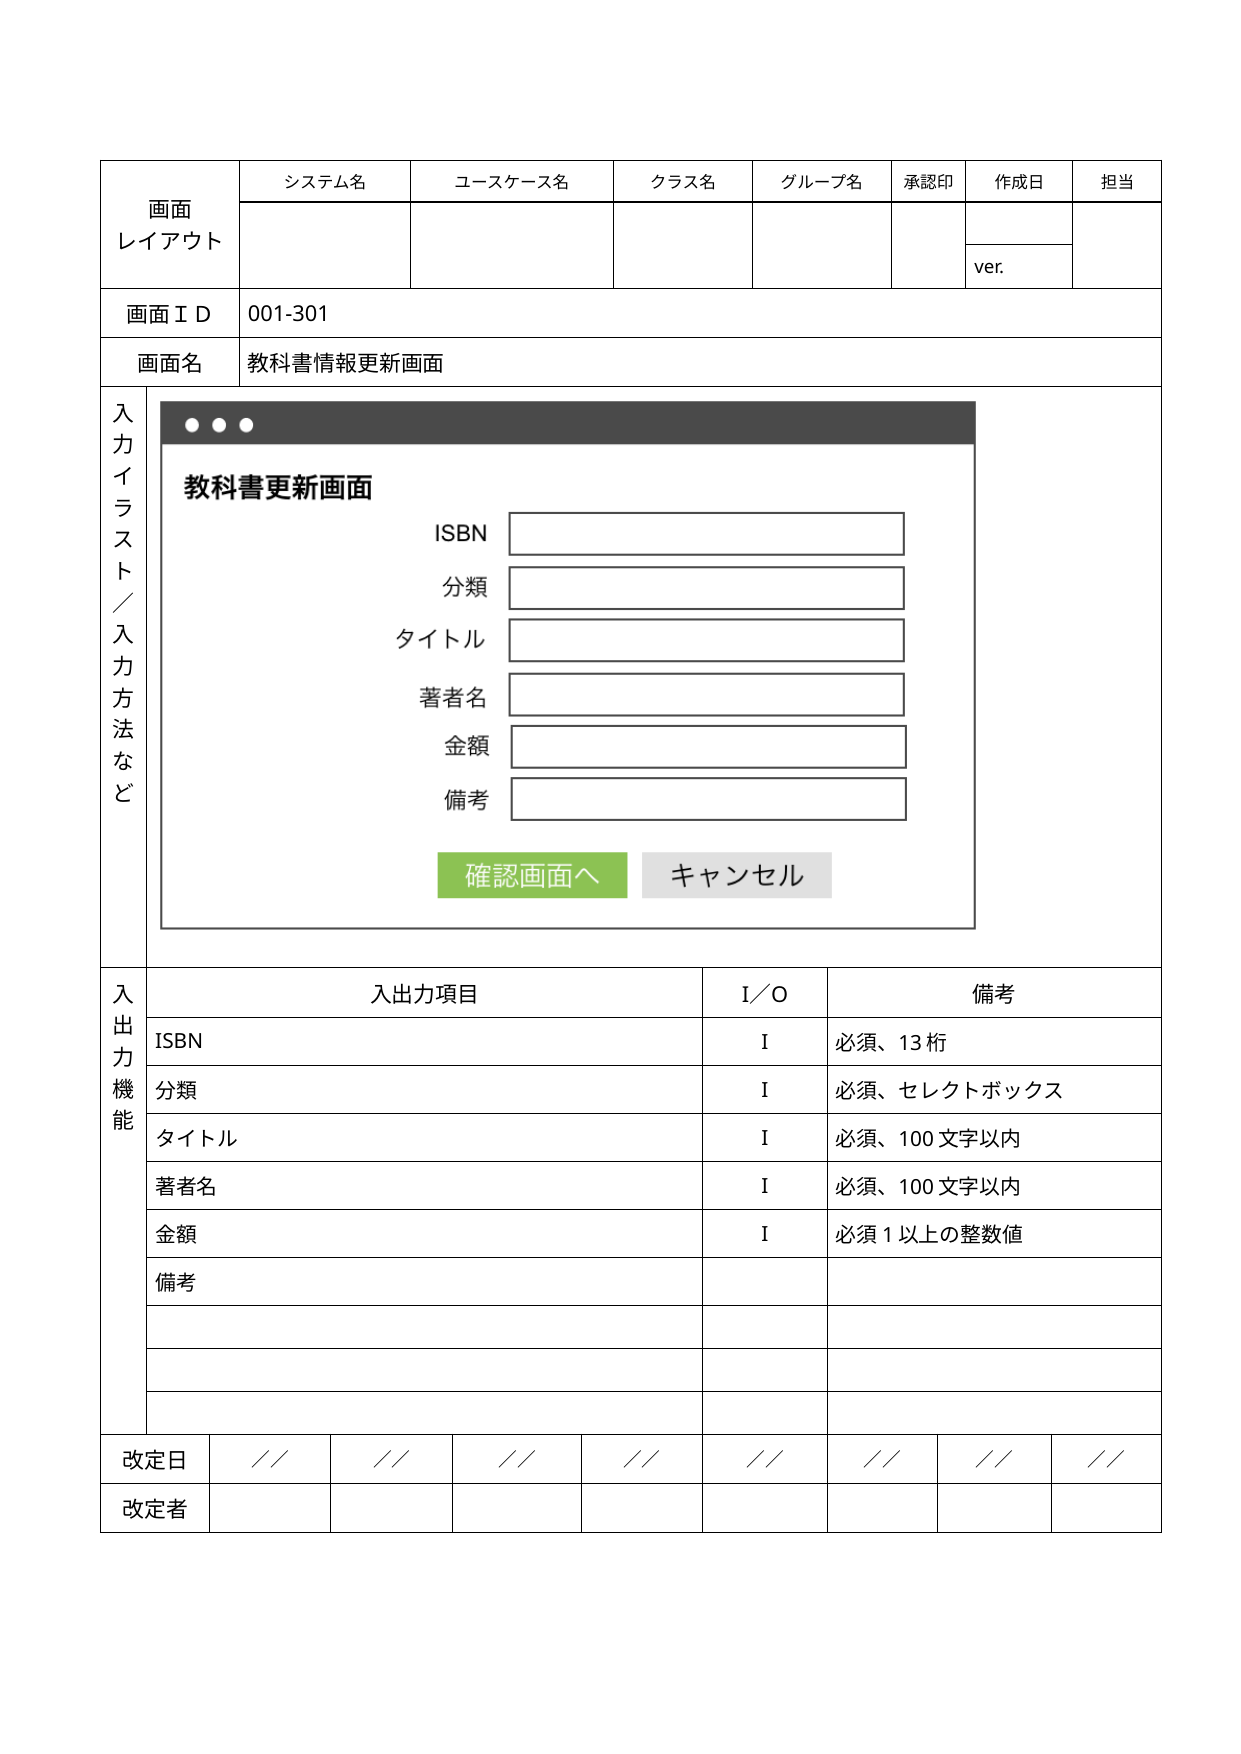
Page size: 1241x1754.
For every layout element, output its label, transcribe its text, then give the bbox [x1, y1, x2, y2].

table_cell I [703, 1066, 827, 1113]
table_header 画面 レイアウト [101, 161, 239, 287]
table_cell [966, 203, 1072, 244]
picture [155, 395, 980, 940]
table_header 担当 [1073, 161, 1161, 201]
table_cell [828, 1306, 1161, 1348]
table_cell 金額 [147, 1210, 702, 1257]
table_cell ／／ [1052, 1435, 1161, 1483]
table_cell ／／ [453, 1435, 581, 1483]
table_cell I [703, 1018, 827, 1065]
table_cell ／／ [828, 1435, 937, 1483]
table_cell 必須、セレクトボックス [828, 1066, 1161, 1113]
table_cell [147, 387, 1161, 967]
table_cell [614, 203, 752, 287]
table_cell 001-301 [240, 289, 1161, 337]
table_cell 必須、100文字以内 [828, 1114, 1161, 1161]
table_header 承認印 [892, 161, 965, 201]
table_cell [892, 203, 965, 287]
table_cell [1052, 1484, 1161, 1532]
table_cell [147, 1306, 702, 1348]
table_cell 入出力機能 [101, 968, 146, 1433]
table_cell [240, 203, 410, 287]
table_cell 改定日 [101, 1435, 209, 1483]
table_cell [331, 1484, 452, 1532]
table_cell [147, 1349, 702, 1391]
table_cell [703, 1306, 827, 1348]
table_cell [703, 1392, 827, 1433]
table_cell [753, 203, 891, 287]
table_cell ／／ [331, 1435, 452, 1483]
table_cell [938, 1484, 1051, 1532]
table_cell [411, 203, 613, 287]
table_cell ／／ [210, 1435, 330, 1483]
table_cell [1073, 203, 1161, 287]
table_cell 入出力項目 [147, 968, 702, 1017]
table_cell [828, 1349, 1161, 1391]
table_cell 必須、100文字以内 [828, 1162, 1161, 1209]
table_header システム名 [240, 161, 410, 201]
table_cell I [703, 1210, 827, 1257]
table_cell [703, 1258, 827, 1305]
table_cell [828, 1392, 1161, 1433]
table_cell 教科書情報更新画面 [240, 338, 1161, 386]
table_cell 備考 [828, 968, 1161, 1017]
table_cell [828, 1258, 1161, 1305]
table_cell [582, 1484, 702, 1532]
table_cell 画面名 [101, 338, 239, 386]
table_cell 備考 [147, 1258, 702, 1305]
table_cell 画面ＩＤ [101, 289, 239, 337]
table_cell [828, 1484, 937, 1532]
table_cell 改定者 [101, 1484, 209, 1532]
table_cell ／／ [938, 1435, 1051, 1483]
table_cell タイトル [147, 1114, 702, 1161]
table_cell 分類 [147, 1066, 702, 1113]
table_cell [453, 1484, 581, 1532]
table_cell I [703, 1114, 827, 1161]
table_cell ／／ [703, 1435, 827, 1483]
table_cell [703, 1484, 827, 1532]
table_cell I [703, 1162, 827, 1209]
table_cell 必須 1以上の整数値 [828, 1210, 1161, 1257]
table_header 作成日 [966, 161, 1072, 201]
table_header ユースケース名 [411, 161, 613, 201]
table_header グループ名 [753, 161, 891, 201]
table_cell [147, 1392, 702, 1433]
table_cell 著者名 [147, 1162, 702, 1209]
table_cell 入力イラスト／入力方法など [101, 387, 146, 967]
table_cell 必須、13桁 [828, 1018, 1161, 1065]
table_cell ver. [966, 245, 1072, 287]
table_cell ／／ [582, 1435, 702, 1483]
table_cell ISBN [147, 1018, 702, 1065]
table_header クラス名 [614, 161, 752, 201]
table_cell I／O [703, 968, 827, 1017]
table_cell [210, 1484, 330, 1532]
table_cell [703, 1349, 827, 1391]
